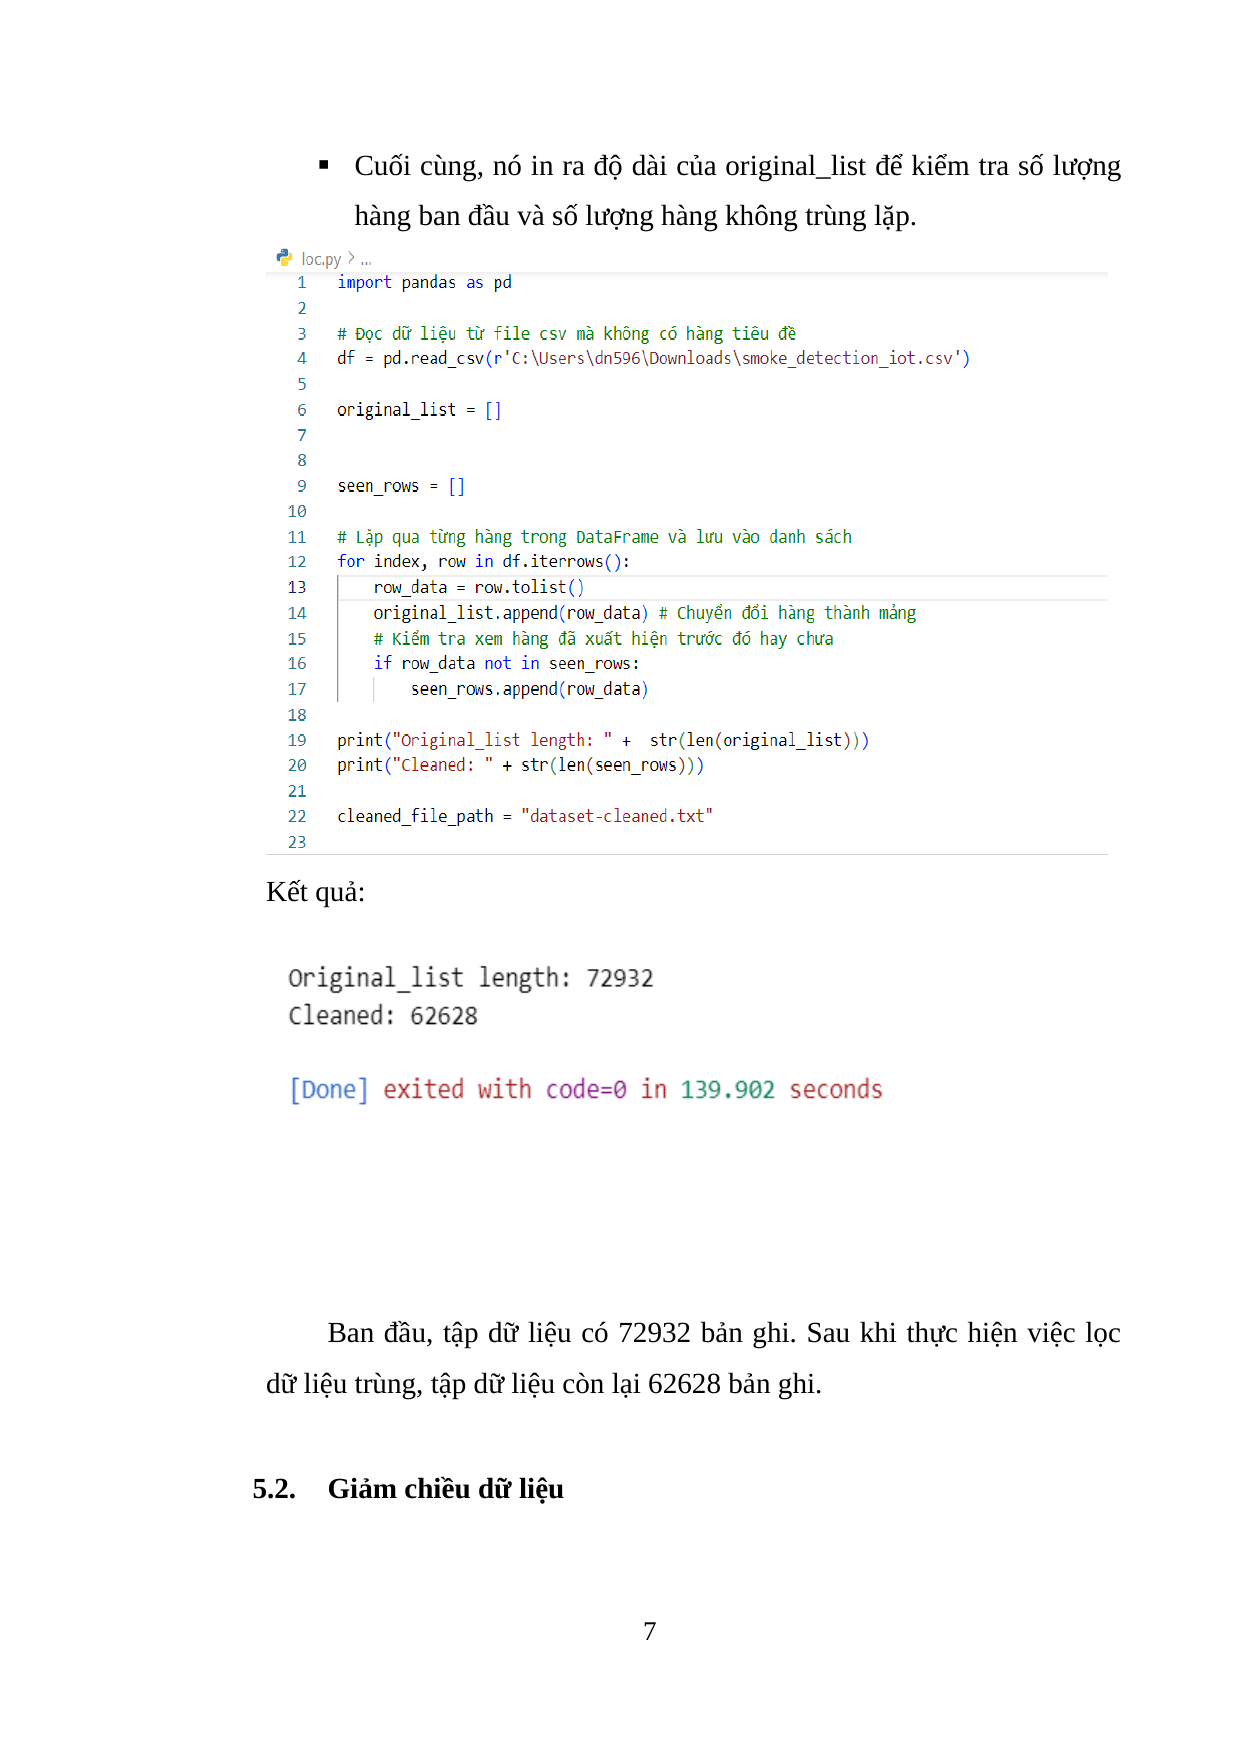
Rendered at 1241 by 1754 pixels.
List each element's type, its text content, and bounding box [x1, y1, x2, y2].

list Ban đầu, tập dữ liệu có 72932 bản ghi. Sau khi thực hiện việc lọc dữ liệu trùng, tập dữ liệu còn lại 62628 bản ghi. [266, 1316, 1122, 1399]
picture [265, 248, 1108, 858]
list Cuối cùng, nó in ra độ dài của original_list để kiểm tra số lượng hàng ban đầu và số lượng hàng không trùng lặp. [317, 148, 1122, 232]
picture [265, 957, 1105, 1301]
list Giảm chiều dữ liệu [252, 1471, 1122, 1504]
